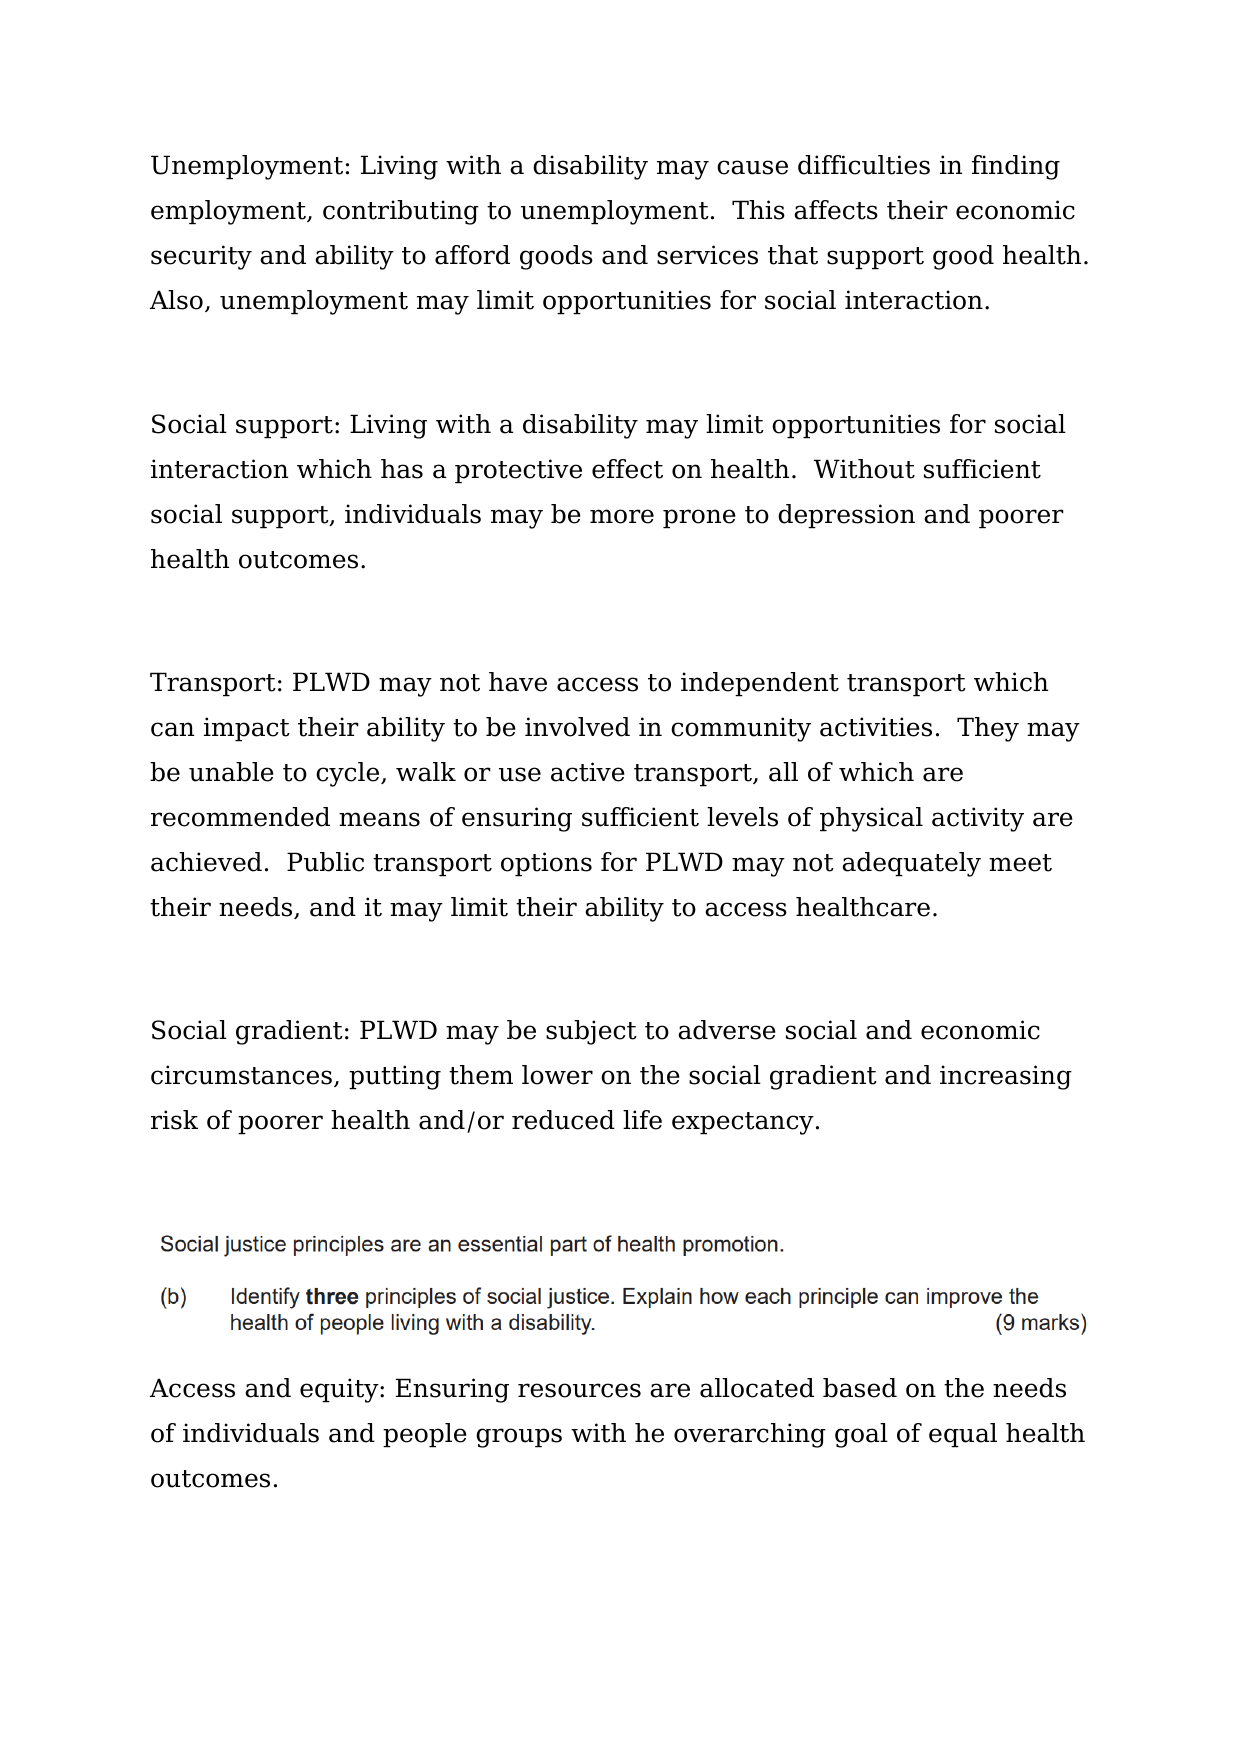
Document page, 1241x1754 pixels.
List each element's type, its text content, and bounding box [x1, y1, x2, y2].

text Social gradient: PLWD may be subject to adverse social and economic circumstances, putting them lower on the social gradient and increasing risk of poorer health and/or reduced life expectancy. [150, 1015, 1090, 1135]
picture [150, 1228, 1091, 1343]
text Unemployment: Living with a disability may cause difficulties in finding employment, contributing to unemployment. This affects their economic security and ability to afford goods and services that support good health. Also, unemployment may limit opportunities for social interaction. [150, 150, 1090, 315]
text Social support: Living with a disability may limit opportunities for social interaction which has a protective effect on health. Without sufficient social support, individuals may be more prone to depression and poorer health outcomes. [150, 408, 1090, 573]
text Access and equity: Ensuring resources are allocated based on the needs of individuals and people groups with he overarching goal of equal health outcomes. [150, 1373, 1090, 1493]
text Transport: PLWD may not have access to independent transport which can impact their ability to be involved in community activities. They may be unable to cycle, walk or use active transport, all of which are recommended means of ensuring sufficient levels of physical activity are achieved. Public transport options for PLWD may not adequately meet their needs, and it may limit their ability to access healthcare. [150, 667, 1090, 922]
